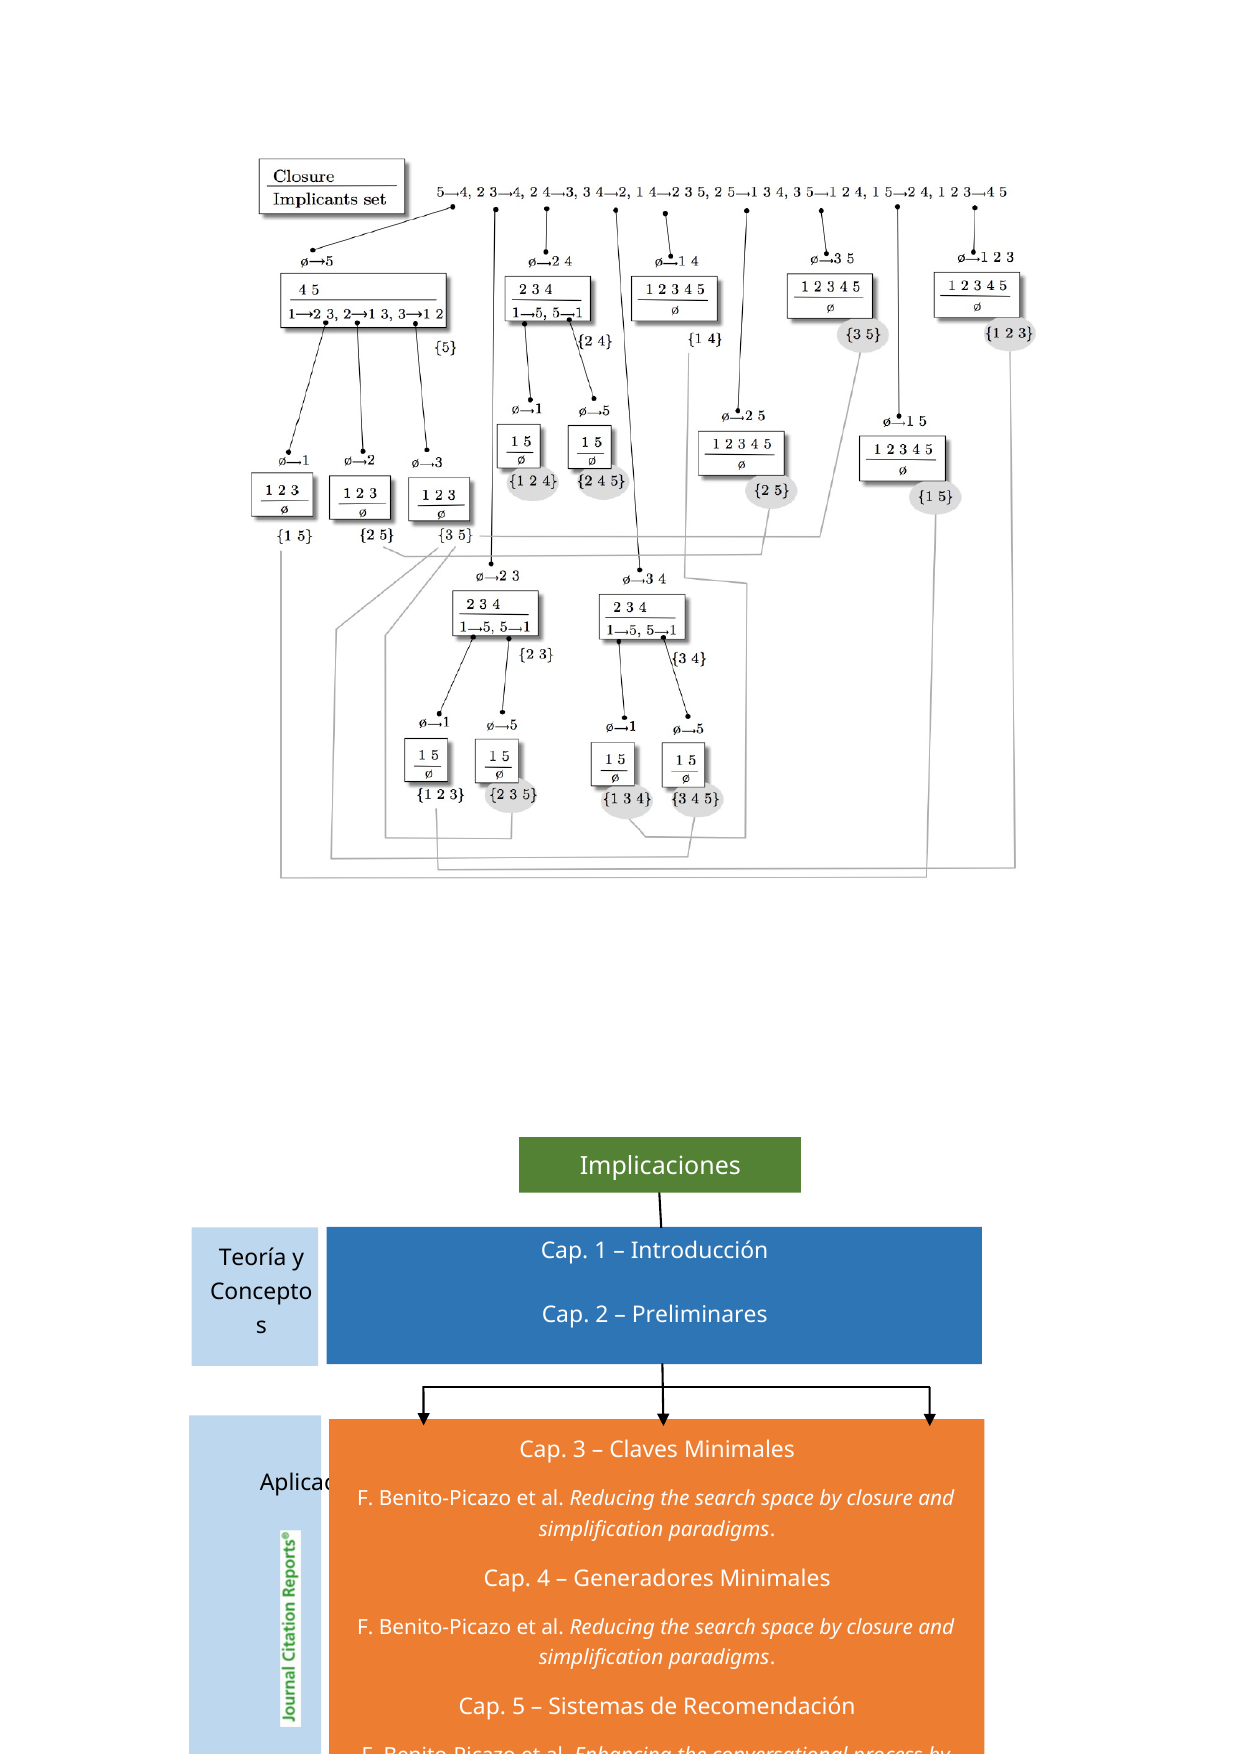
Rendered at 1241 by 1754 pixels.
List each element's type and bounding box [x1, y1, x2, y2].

picture [281, 1531, 300, 1726]
picture [177, 147, 1065, 898]
